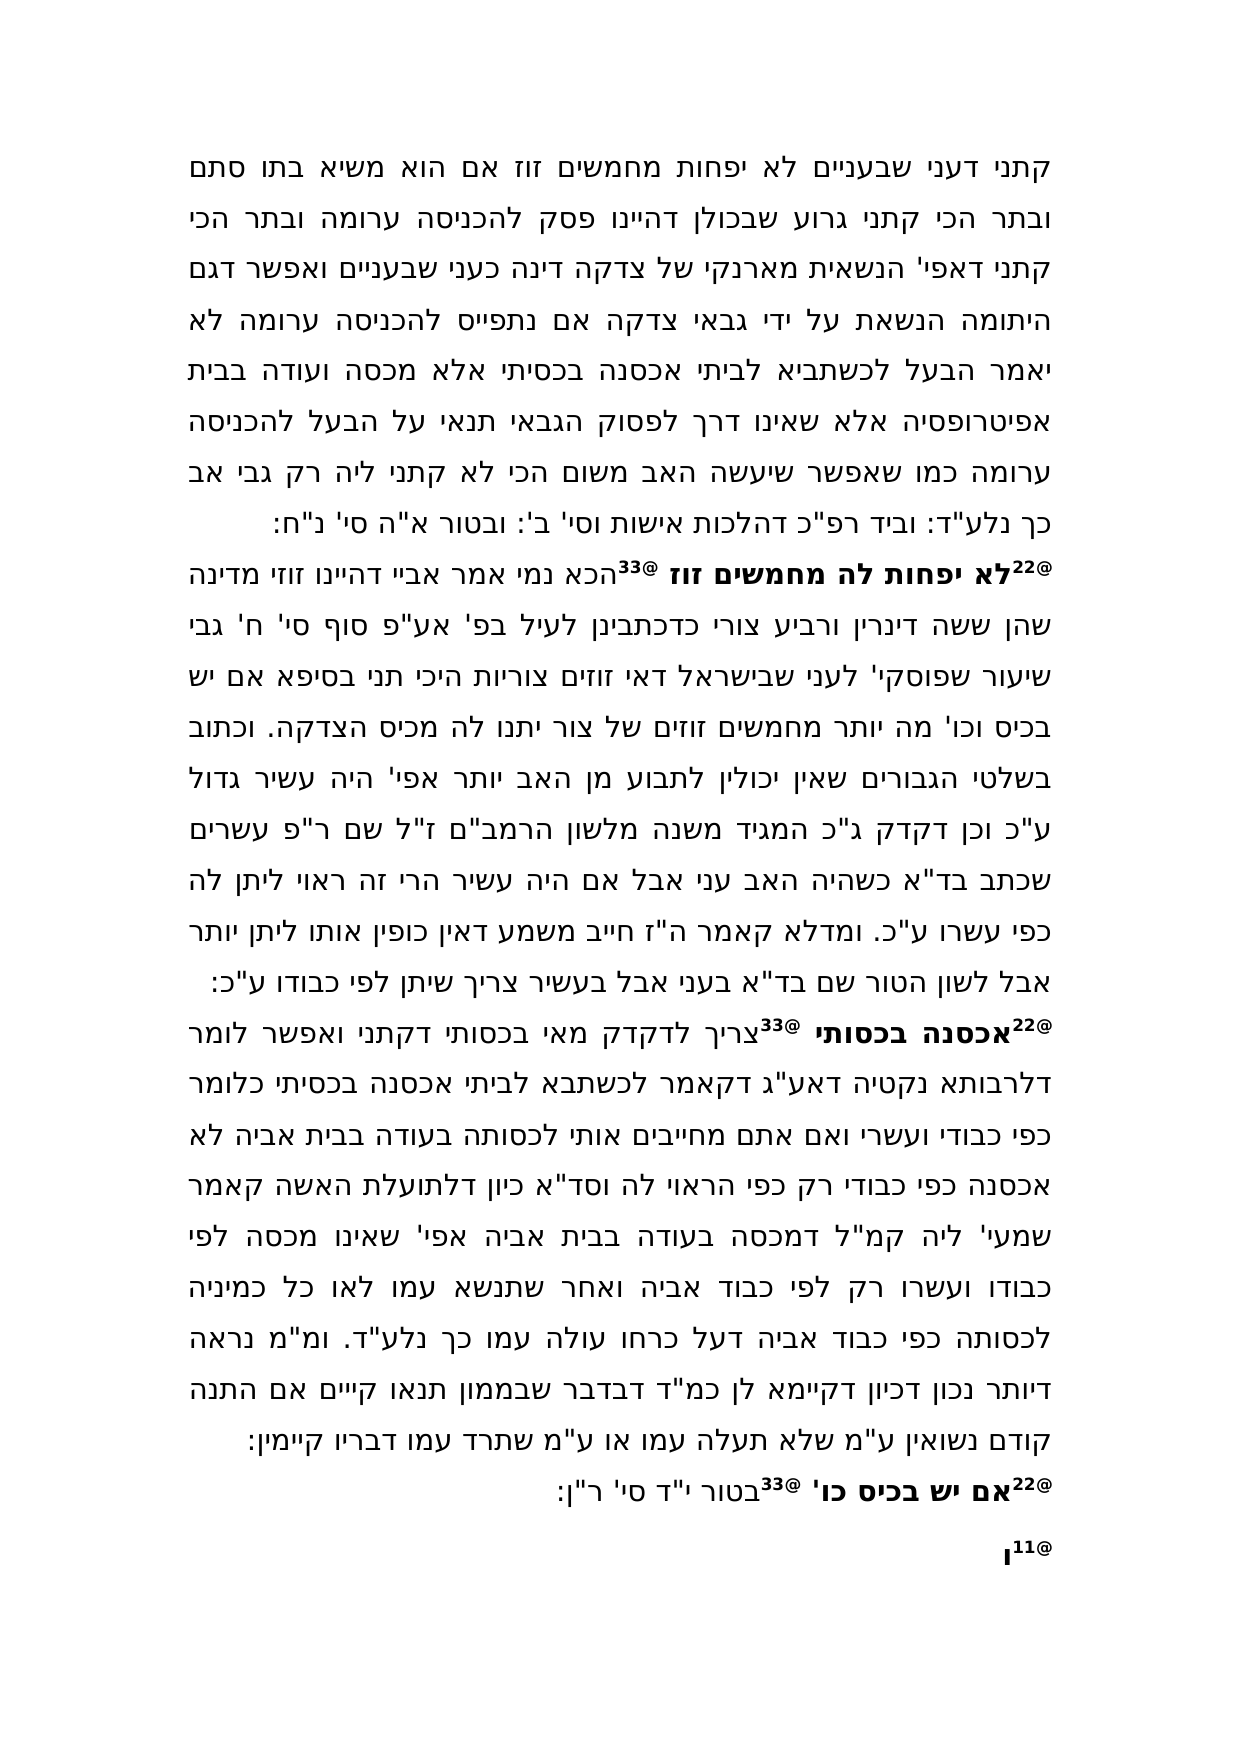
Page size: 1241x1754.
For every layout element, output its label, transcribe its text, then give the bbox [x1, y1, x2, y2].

text @22אכסנה בכסותי @33צריך לדקדק מאי בכסותי דקתני ואפשר לומר דלרבותא נקטיה דאע"ג דקאמר לכשתבא לביתי אכסנה בכסיתי כלומר כפי כבודי ועשרי ואם אתם מחייבים אותי לכסותה בעודה בבית אביה לא אכסנה כפי כבודי רק כפי הראוי לה וסד"א כיון דלתועלת האשה קאמר שמעי' ליה קמ"ל דמכסה בעודה בבית אביה אפי' שאינו מכסה לפי כבודו ועשרו רק לפי כבוד אביה ואחר שתנשא עמו לאו כל כמיניה לכסותה כפי כבוד אביה דעל כרחו עולה עמו כך נלע"ד. ומ"מ נראה דיותר נכון דכיון דקיימא לן כמ"ד דבדבר שבממון תנאו קייים אם התנה קודם נשואין ע"מ שלא תעלה עמו או ע"מ שתרד עמו דבריו קיימין: [187, 1016, 1053, 1457]
text @22לא יפחות לה מחמשים זוז @33הכא נמי אמר אביי דהיינו זוזי מדינה שהן ששה דינרין ורביע צורי כדכתבינן לעיל בפ' אע"פ סוף סי' ח' גבי שיעור שפוסקי' לעני שבישראל דאי זוזים צוריות היכי תני בסיפא אם יש בכיס וכו' מה יותר מחמשים זוזים של צור יתנו לה מכיס הצדקה. וכתוב בשלטי הגבורים שאין יכולין לתבוע מן האב יותר אפי' היה עשיר גדול ע"כ וכן דקדק ג"כ המגיד משנה מלשון הרמב"ם ז"ל שם ר"פ עשרים שכתב בד"א כשהיה האב עני אבל אם היה עשיר הרי זה ראוי ליתן לה כפי עשרו ע"כ. ומדלא קאמר ה"ז חייב משמע דאין כופין אותו ליתן יותר אבל לשון הטור שם בד"א בעני אבל בעשיר צריך שיתן לפי כבודו ע"כ: [187, 557, 1053, 999]
text @11ו [187, 1538, 1053, 1572]
text @22אם יש בכיס כו' @33בטור י"ד סי' ר"ן: [187, 1474, 1053, 1508]
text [187, 150, 1053, 541]
